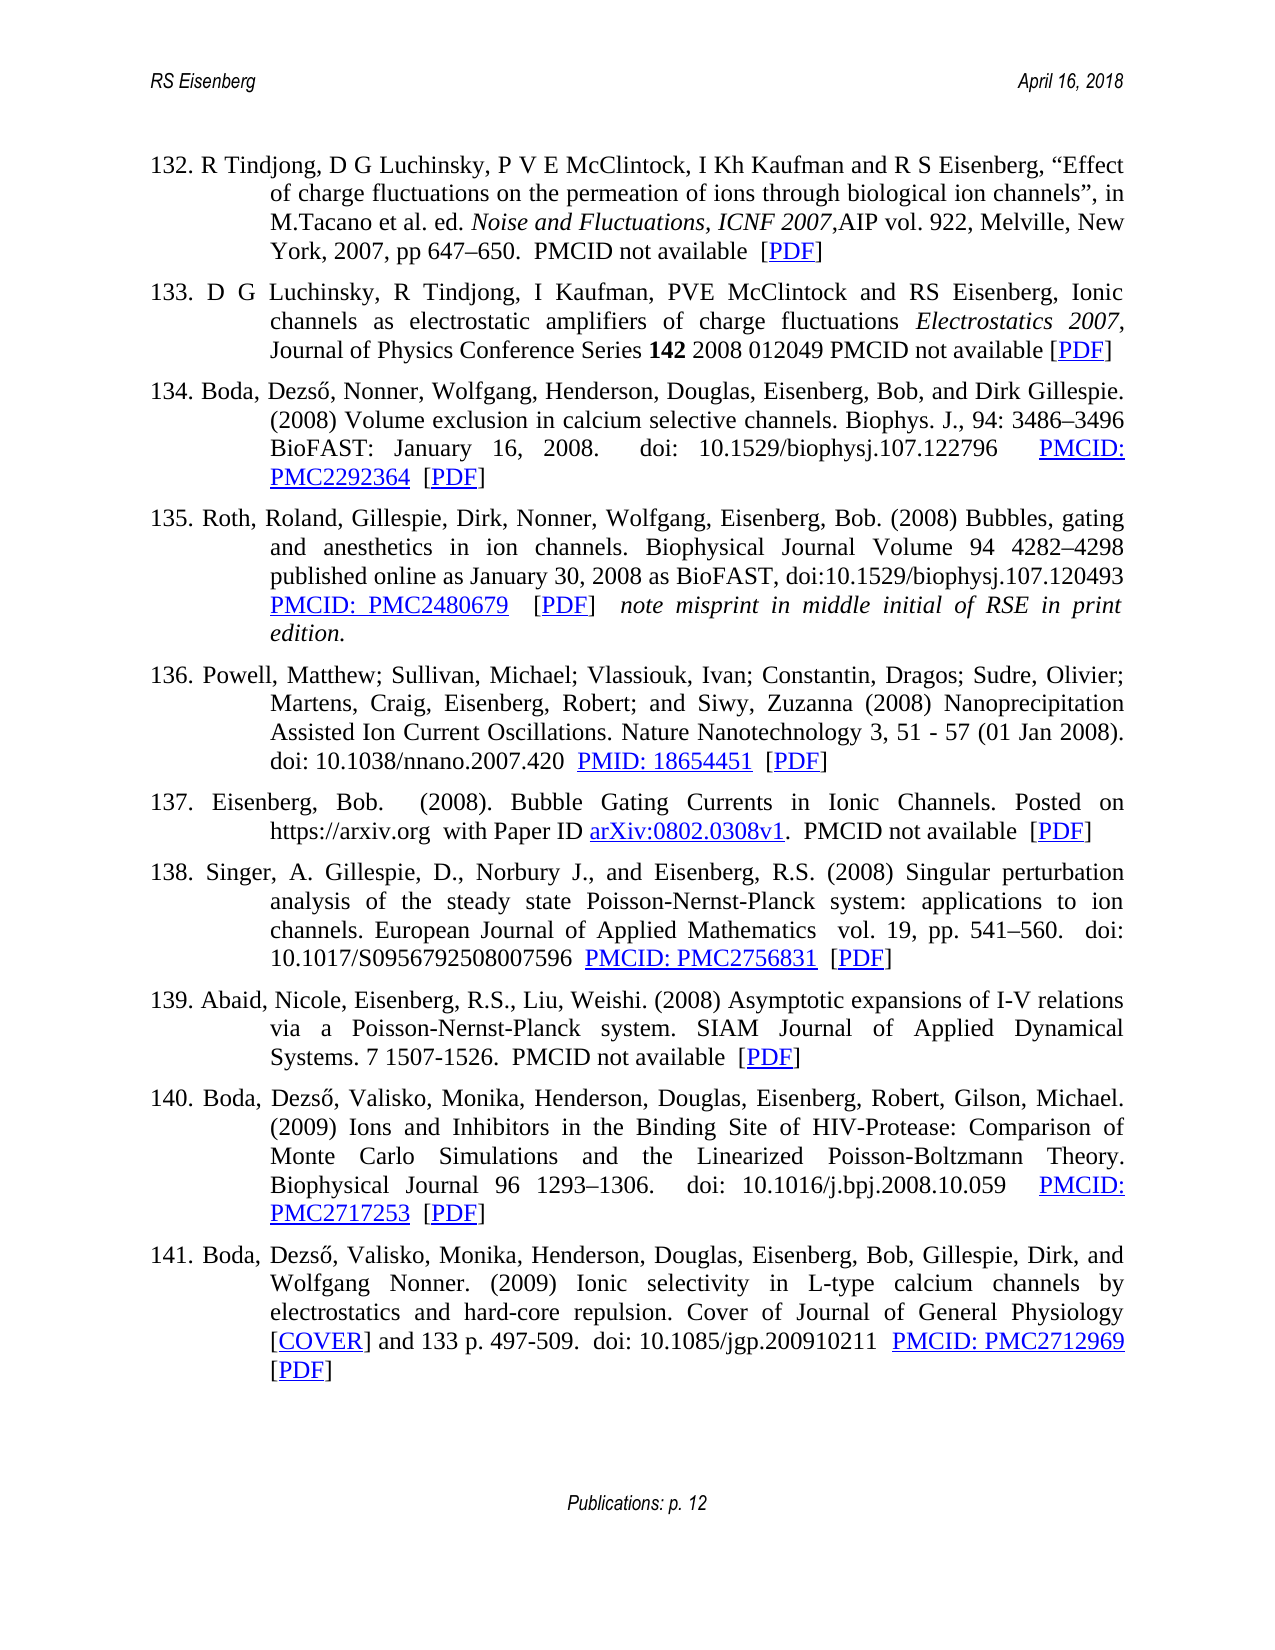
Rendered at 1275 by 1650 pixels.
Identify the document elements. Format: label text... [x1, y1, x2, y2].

text 139. Abaid, Nicole, Eisenberg, R.S., Liu, Weishi. (2008) Asymptotic expansions of I-V relations via a Poisson-Nernst-Planck system. SIAM Journal of Applied Dynamical Systems. 7 1507-1526. PMCID not available [PDF] [150, 985, 1125, 1071]
text 136. Powell, Matthew; Sullivan, Michael; Vlassiouk, Ivan; Constantin, Dragos; Sudre, Olivier; Martens, Craig, Eisenberg, Robert; and Siwy, Zuzanna (2008) Nanoprecipitation Assisted Ion Current Oscillations. Nature Nanotechnology 3, 51 - 57 (01 Jan 2008). doi: 10.1038/nnano.2007.420 PMID: 18654451 [PDF] [150, 660, 1125, 775]
text 135. Roth, Roland, Gillespie, Dirk, Nonner, Wolfgang, Eisenberg, Bob. (2008) Bubbles, gating and anesthetics in ion channels. Biophysical Journal Volume 94 4282–4298 published online as January 30, 2008 as BioFAST, doi:10.1529/biophysj.107.120493 PMCID: PMC2480679 [PDF] note misprint in middle initial of RSE in print edition. [150, 503, 1125, 647]
text 137. Eisenberg, Bob. (2008). Bubble Gating Currents in Ionic Channels. Posted on https://arxiv.org with Paper ID arXiv:0802.0308v1. PMCID not available [PDF] [150, 787, 1125, 845]
text 133. D G Luchinsky, R Tindjong, I Kaufman, PVE McClintock and RS Eisenberg, Ionic channels as electrostatic amplifiers of charge fluctuations Electrostatics 2007, Journal of Physics Conference Series 142 2008 012049 PMCID not available [PDF] [150, 277, 1125, 363]
text 134. Boda, Dezső, Nonner, Wolfgang, Henderson, Douglas, Eisenberg, Bob, and Dirk Gillespie. (2008) Volume exclusion in calcium selective channels. Biophys. J., 94: 3486–3496 BioFAST: January 16, 2008. doi: 10.1529/biophysj.107.122796 PMCID: PMC2292364 [PDF] [150, 376, 1125, 491]
text 132. R Tindjong, D G Luchinsky, P V E McClintock, I Kh Kaufman and R S Eisenberg, “Effect of charge fluctuations on the permeation of ions through biological ion channels”, in M.Tacano et al. ed. Noise and Fluctuations, ICNF 2007,AIP vol. 922, Melville, New York, 2007, pp 647–650. PMCID not available [PDF] [150, 150, 1125, 265]
text 141. Boda, Dezső, Valisko, Monika, Henderson, Douglas, Eisenberg, Bob, Gillespie, Dirk, and Wolfgang Nonner. (2009) Ionic selectivity in L-type calcium channels by electrostatics and hard-core repulsion. Cover of Journal of General Physiology [COVER] and 133 p. 497-509. doi: 10.1085/jgp.200910211 PMCID: PMC2712969 [PDF] [150, 1240, 1125, 1383]
text 140. Boda, Dezső, Valisko, Monika, Henderson, Douglas, Eisenberg, Robert, Gilson, Michael. (2009) Ions and Inhibitors in the Binding Site of HIV-Protease: Comparison of Monte Carlo Simulations and the Linearized Poisson-Boltzmann Theory. Biophysical Journal 96 1293–1306. doi: 10.1016/j.bpj.2008.10.059 PMCID: PMC2717253 [PDF] [150, 1083, 1125, 1227]
text 138. Singer, A. Gillespie, D., Norbury J., and Eisenberg, R.S. (2008) Singular perturbation analysis of the steady state Poisson-Nernst-Planck system: applications to ion channels. European Journal of Applied Mathematics vol. 19, pp. 541–560. doi: 10.1017/S0956792508007596 PMCID: PMC2756831 [PDF] [150, 857, 1125, 972]
